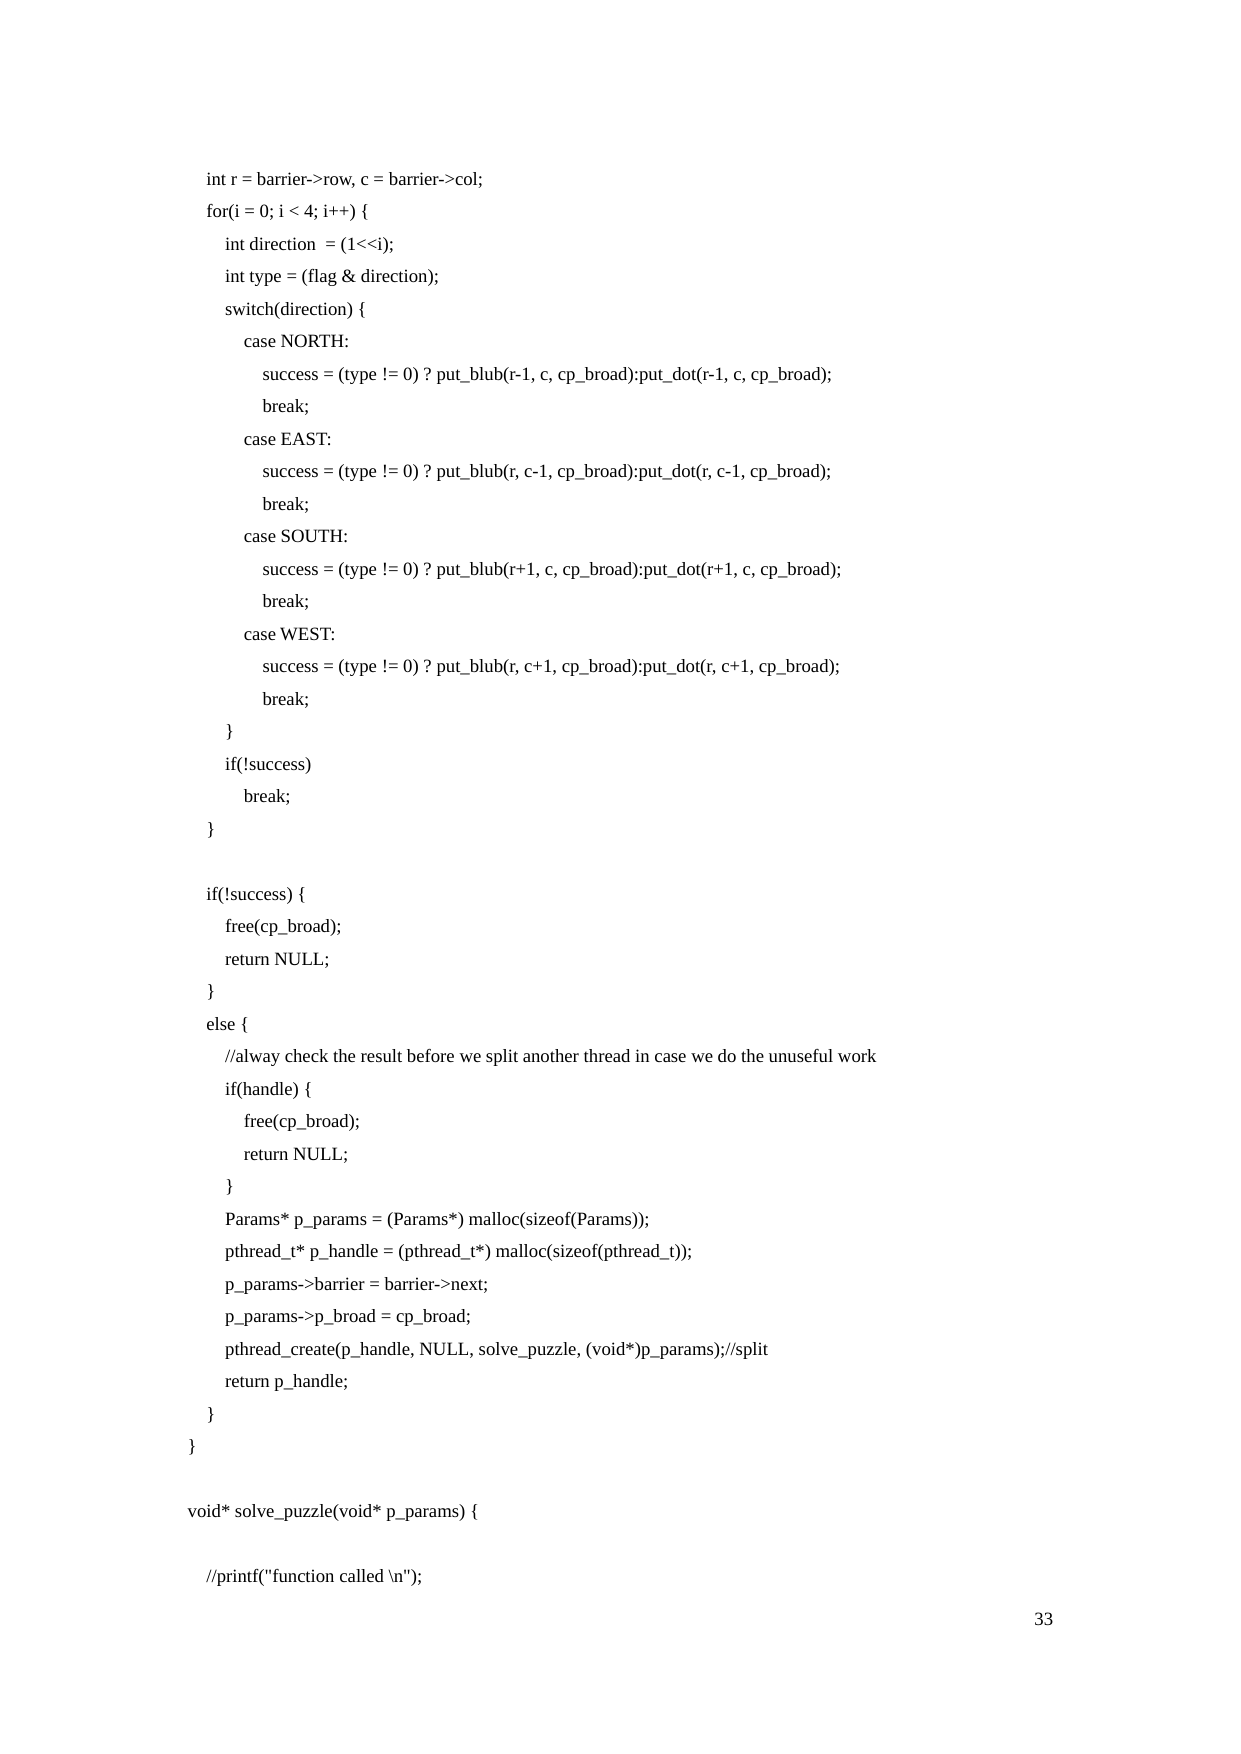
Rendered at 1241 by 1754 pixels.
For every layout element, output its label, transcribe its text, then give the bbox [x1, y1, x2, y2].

text return NULL; [187, 1137, 1053, 1169]
text switch(direction) { [187, 292, 1053, 324]
text return NULL; [187, 942, 1053, 974]
text break; [187, 487, 1053, 519]
text case NORTH: [187, 324, 1053, 357]
text case SOUTH: [187, 519, 1053, 552]
text for(i = 0; i < 4; i++) { [187, 194, 1053, 227]
text pthread_create(p_handle, NULL, solve_puzzle, (void*)p_params);//split [187, 1332, 1053, 1364]
text } [187, 1397, 1053, 1429]
text success = (type != 0) ? put_blub(r-1, c, cp_broad):put_dot(r-1, c, cp_broad); [187, 357, 1053, 389]
text //printf("function called \n"); [187, 1559, 1053, 1592]
text case EAST: [187, 422, 1053, 454]
text success = (type != 0) ? put_blub(r+1, c, cp_broad):put_dot(r+1, c, cp_broad); [187, 552, 1053, 584]
text p_params->p_broad = cp_broad; [187, 1299, 1053, 1332]
text int r = barrier->row, c = barrier->col; [187, 162, 1053, 194]
text pthread_t* p_handle = (pthread_t*) malloc(sizeof(pthread_t)); [187, 1234, 1053, 1267]
text break; [187, 389, 1053, 422]
text } [187, 714, 1053, 747]
text break; [187, 682, 1053, 714]
text int type = (flag & direction); [187, 259, 1053, 292]
text } [187, 1169, 1053, 1202]
text return p_handle; [187, 1364, 1053, 1397]
text void* solve_puzzle(void* p_params) { [187, 1494, 1053, 1527]
text break; [187, 584, 1053, 617]
text free(cp_broad); [187, 1104, 1053, 1137]
text //alway check the result before we split another thread in case we do the unuseful work [187, 1039, 1053, 1072]
text int direction = (1<<i); [187, 227, 1053, 259]
text } [187, 812, 1053, 844]
text free(cp_broad); [187, 909, 1053, 942]
text } [187, 974, 1053, 1007]
text if(!success) { [187, 877, 1053, 909]
text break; [187, 779, 1053, 812]
text if(handle) { [187, 1072, 1053, 1104]
text if(!success) [187, 747, 1053, 779]
text } [187, 1429, 1053, 1462]
text Params* p_params = (Params*) malloc(sizeof(Params)); [187, 1202, 1053, 1234]
text case WEST: [187, 617, 1053, 649]
text success = (type != 0) ? put_blub(r, c+1, cp_broad):put_dot(r, c+1, cp_broad); [187, 649, 1053, 682]
text success = (type != 0) ? put_blub(r, c-1, cp_broad):put_dot(r, c-1, cp_broad); [187, 454, 1053, 487]
text else { [187, 1007, 1053, 1039]
text p_params->barrier = barrier->next; [187, 1267, 1053, 1299]
